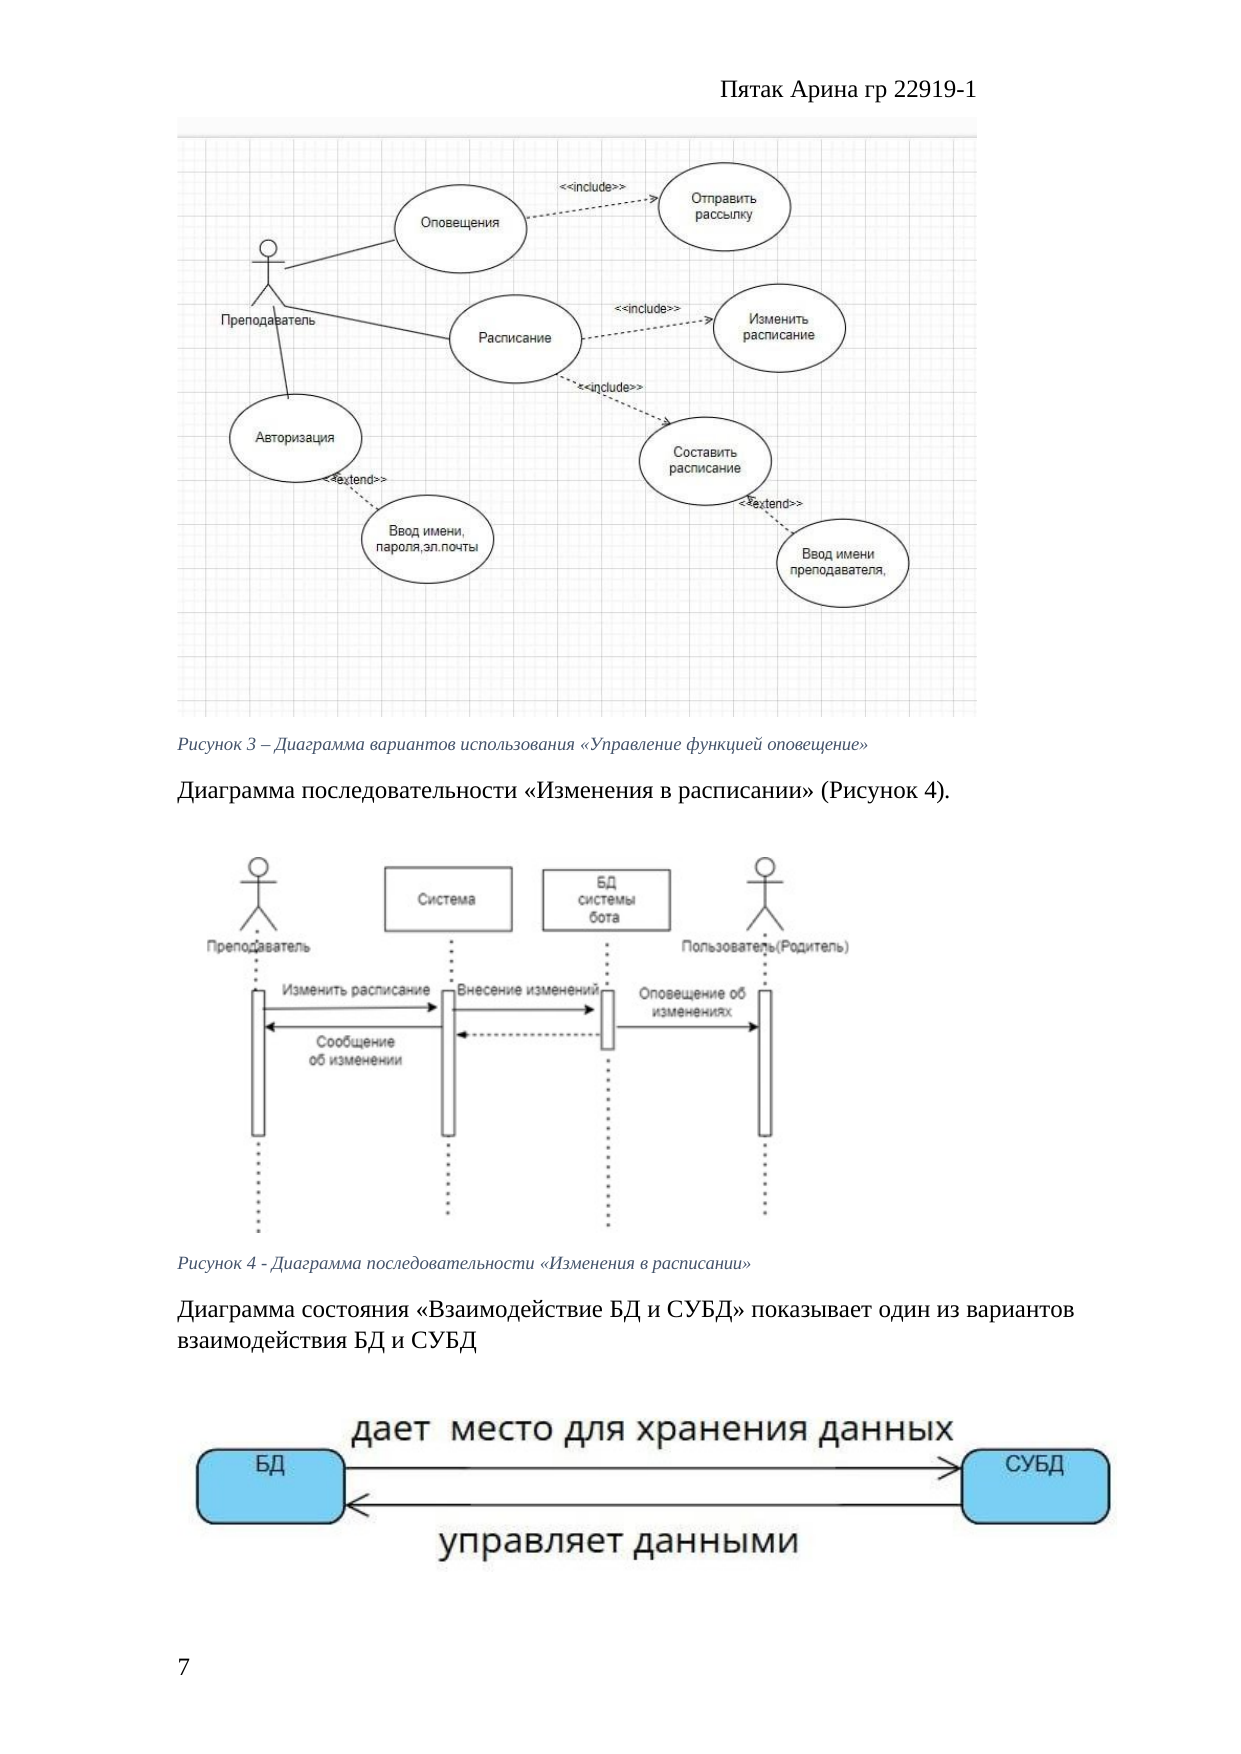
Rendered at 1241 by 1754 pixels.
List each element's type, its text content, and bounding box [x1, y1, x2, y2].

text Диаграмма последовательности «Изменения в расписании» (Рисунок 4). [177, 775, 1166, 804]
text Диаграмма состояния «Взаимодействие БД и СУБД» показывает один из вариантов взаимодействия БД и СУБД [177, 1294, 1166, 1354]
text Рисунок 3 – Диаграмма вариантов использования «Управление функцией оповещение» [177, 733, 1166, 754]
picture [177, 117, 977, 717]
picture [177, 1417, 1118, 1572]
text Рисунок 4 - Диаграмма последовательности «Изменения в расписании» [177, 874, 1166, 1273]
picture [206, 857, 850, 874]
